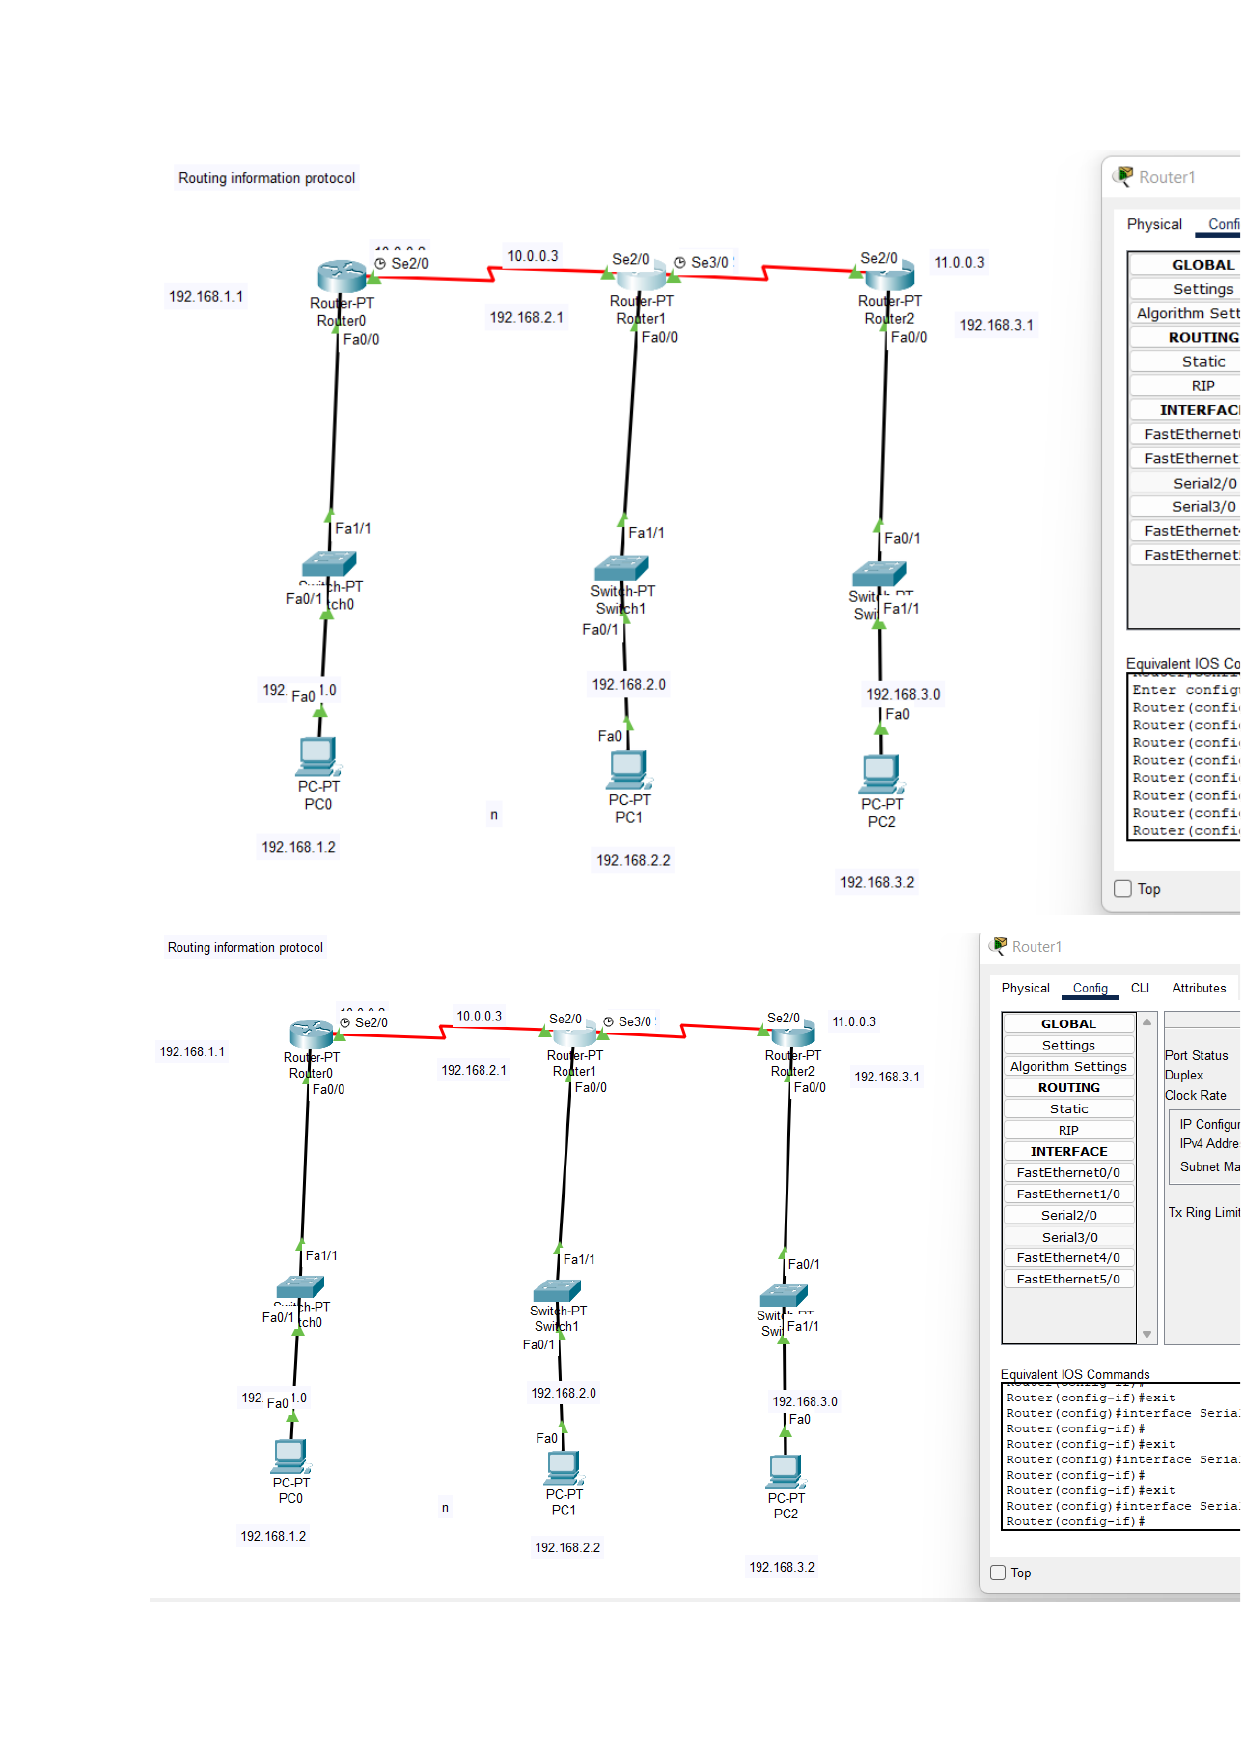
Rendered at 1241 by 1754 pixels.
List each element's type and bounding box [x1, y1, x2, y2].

picture [150, 150, 1241, 915]
picture [150, 933, 1241, 1602]
